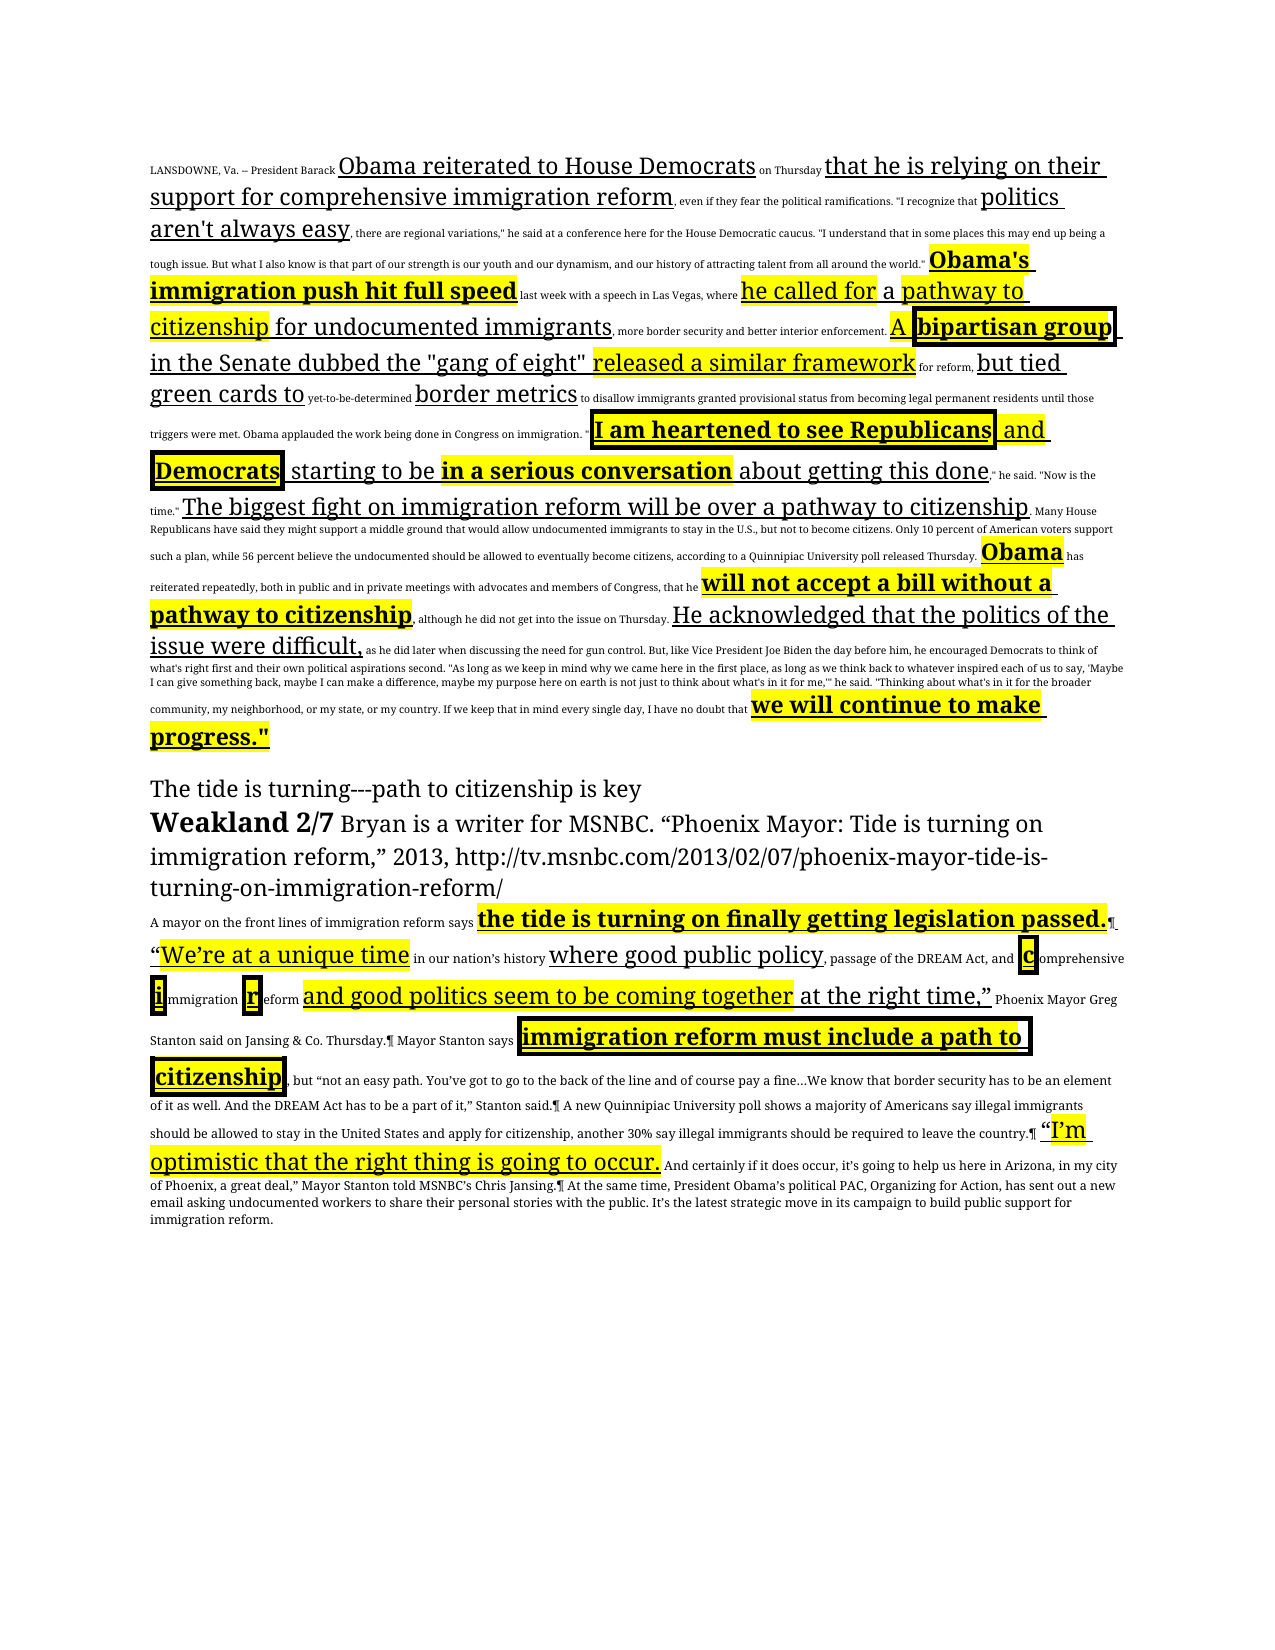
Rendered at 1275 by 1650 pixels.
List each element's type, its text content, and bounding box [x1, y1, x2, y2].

subtitle The tide is turning---path to citizenship is key [150, 773, 1125, 804]
text LANSDOWNE, Va. -- President Barack Obama reiterated to House Democrats on Thursday that he is relying on their support for comprehensive immigration reform, even if they fear the political ramifications. "I recognize that politics aren't always easy, there are regional variations," he said at a conference here for the House Democratic caucus. "I understand that in some places this may end up being a tough issue. But what I also know is that part of our strength is our youth and our dynamism, and our history of attracting talent from all around the world." Obama's immigration push hit full speed last week with a speech in Las Vegas, where he called for a pathway to citizenship for undocumented immigrants, more border security and better interior enforcement. A bipartisan group in the Senate dubbed the "gang of eight" released a similar framework for reform, but tied green cards to yet-to-be-determined border metrics to disallow immigrants granted provisional status from becoming legal permanent residents until those triggers were met. Obama applauded the work being done in Congress on immigration. "I am heartened to see Republicans and Democrats starting to be in a serious conversation about getting this done," he said. "Now is the time." The biggest fight on immigration reform will be over a pathway to citizenship. Many House Republicans have said they might support a middle ground that would allow undocumented immigrants to stay in the U.S., but not to become citizens. Only 10 percent of American voters support such a plan, while 56 percent believe the undocumented should be allowed to eventually become citizens, according to a Quinnipiac University poll released Thursday. Obama has reiterated repeatedly, both in public and in private meetings with advocates and members of Congress, that he will not accept a bill without a pathway to citizenship, although he did not get into the issue on Thursday. He acknowledged that the politics of the issue were difficult, as he did later when discussing the need for gun control. But, like Vice President Joe Biden the day before him, he encouraged Democrats to think of what's right first and their own political aspirations second. "As long as we keep in mind why we came here in the first place, as long as we think back to whatever inspired each of us to say, 'Maybe I can give something back, maybe I can make a difference, maybe my purpose here on earth is not just to think about what's in it for me,'" he said. "Thinking about what's in it for the broader community, my neighborhood, or my state, or my country. If we keep that in mind every single day, I have no doubt that we will continue to make progress." [150, 150, 1125, 752]
text Weakland 2/7 Bryan is a writer for MSNBC. “Phoenix Mayor: Tide is turning on immigration reform,” 2013, http://tv.msnbc.com/2013/02/07/phoenix-mayor-tide-is-turning-on-immigration-reform/ [150, 804, 1125, 903]
text A mayor on the front lines of immigration reform says the tide is turning on finally getting legislation passed.¶ “We’re at a unique time in our nation’s history where good public policy, passage of the DREAM Act, and comprehensive immigration reform and good politics seem to be coming together at the right time,” Phoenix Mayor Greg Stanton said on Jansing & Co. Thursday.¶ Mayor Stanton says immigration reform must include a path to citizenship, but “not an easy path. You’ve got to go to the back of the line and of course pay a fine…We know that border security has to be an element of it as well. And the DREAM Act has to be a part of it,” Stanton said.¶ A new Quinnipiac University poll shows a majority of Americans say illegal immigrants should be allowed to stay in the United States and apply for citizenship, another 30% say illegal immigrants should be required to leave the country.¶ “I’m optimistic that the right thing is going to occur. And certainly if it does occur, it’s going to help us here in Arizona, in my city of Phoenix, a great deal,” Mayor Stanton told MSNBC’s Chris Jansing.¶ At the same time, President Obama’s political PAC, Organizing for Action, has sent out a new email asking undocumented workers to share their personal stories with the public. It’s the latest strategic move in its campaign to build public support for immigration reform. [150, 903, 1125, 1228]
